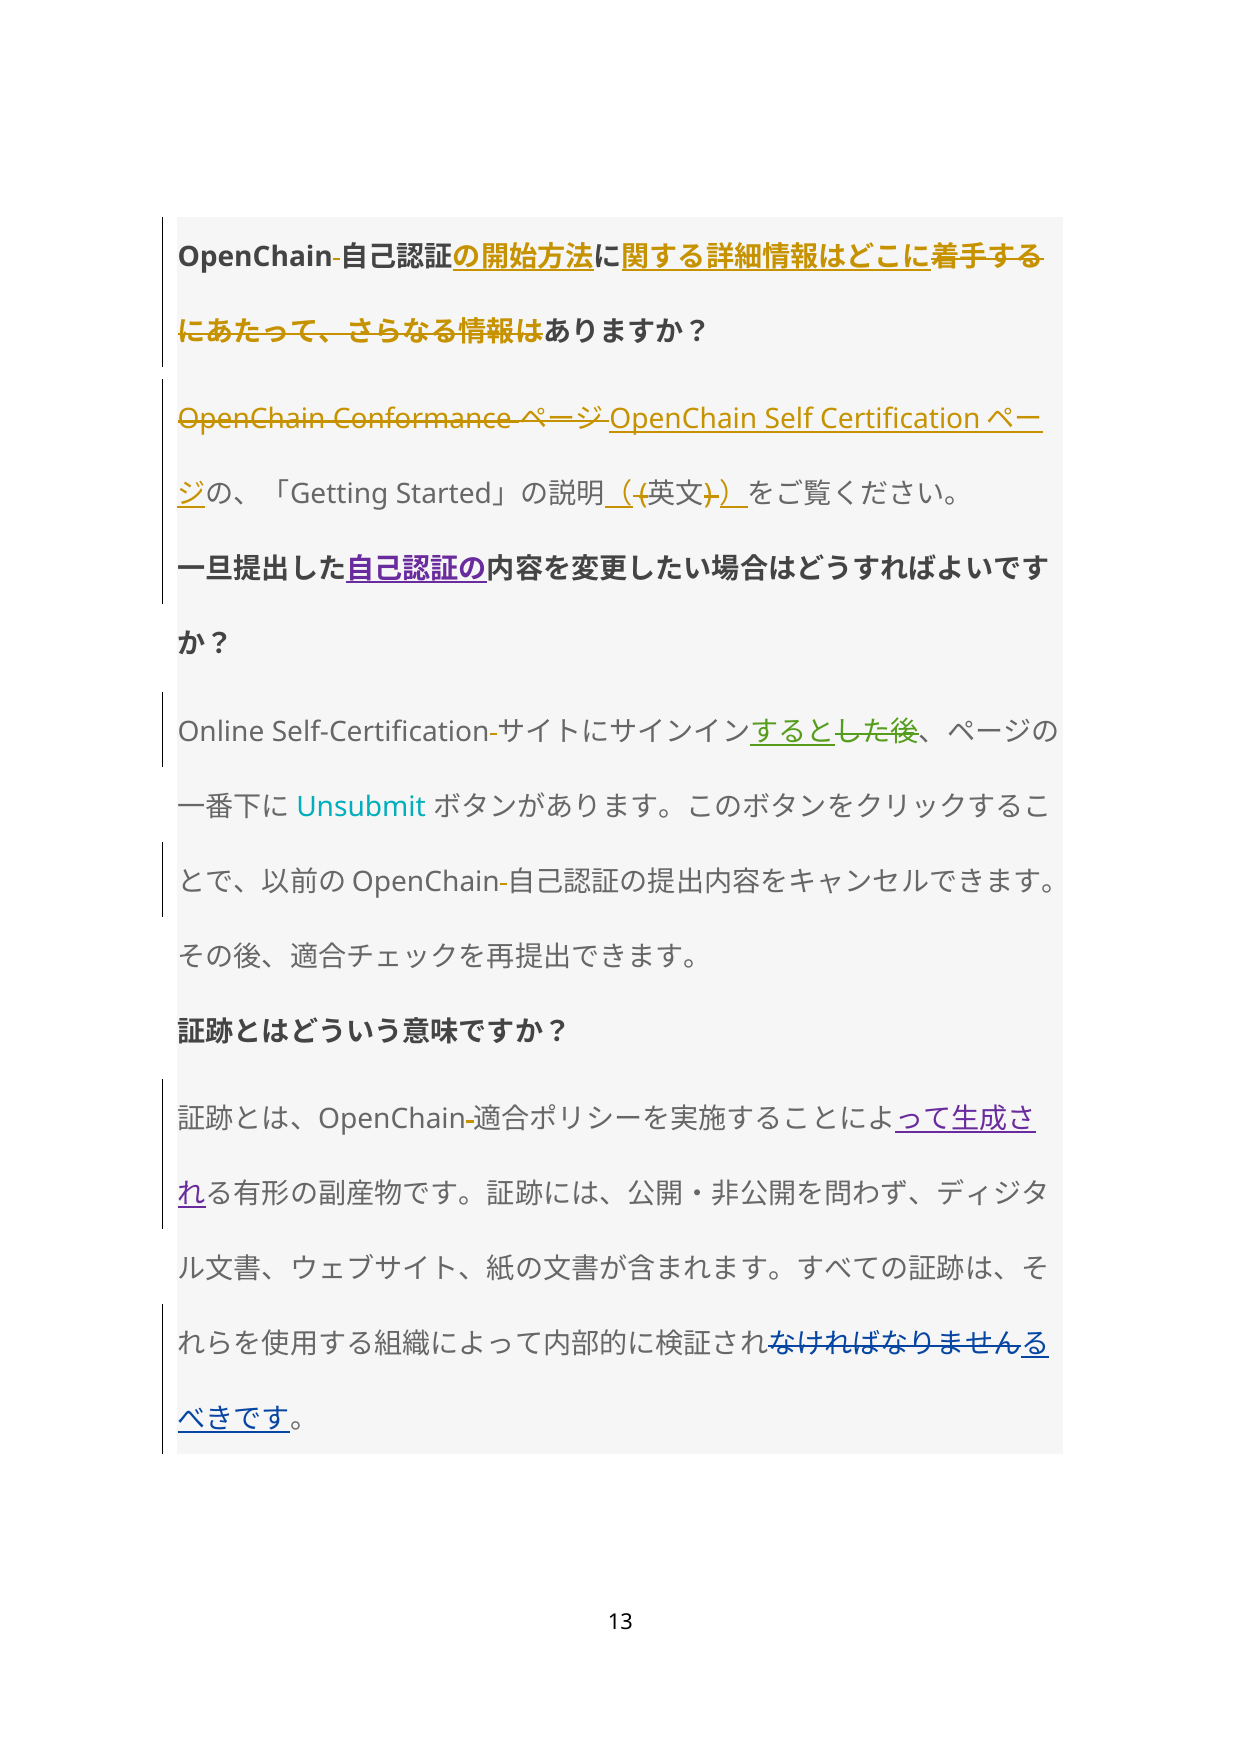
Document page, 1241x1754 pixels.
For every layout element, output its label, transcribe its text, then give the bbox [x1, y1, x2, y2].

text Online Self-Certificationサイトにサインイン、ページの一番下に Unsubmit ボタンがあります。このボタンをクリックすることで、以前のOpenChain自己認証の提出内容をキャンセルできます。その後、適合チェックを再提出できます。 [177, 692, 1063, 992]
text 証跡とは、OpenChain適合ポリシーを実施することによる有形の副産物です。証跡には、公開・非公開を問わず、ディジタル文書、ウェブサイト、紙の文書が含まれます。すべての証跡は、それらを使用する組織によって内部的に検証され。 [177, 1079, 1063, 1454]
text OpenChain自己認証にありますか？ [177, 217, 1063, 367]
text 証跡とはどういう意味ですか？ [177, 992, 1063, 1067]
text の、「Getting Started」の説明英文をご覧ください。 [177, 379, 1063, 529]
text 一旦提出した内容を変更したい場合はどうすればよいですか？ [177, 529, 1063, 679]
